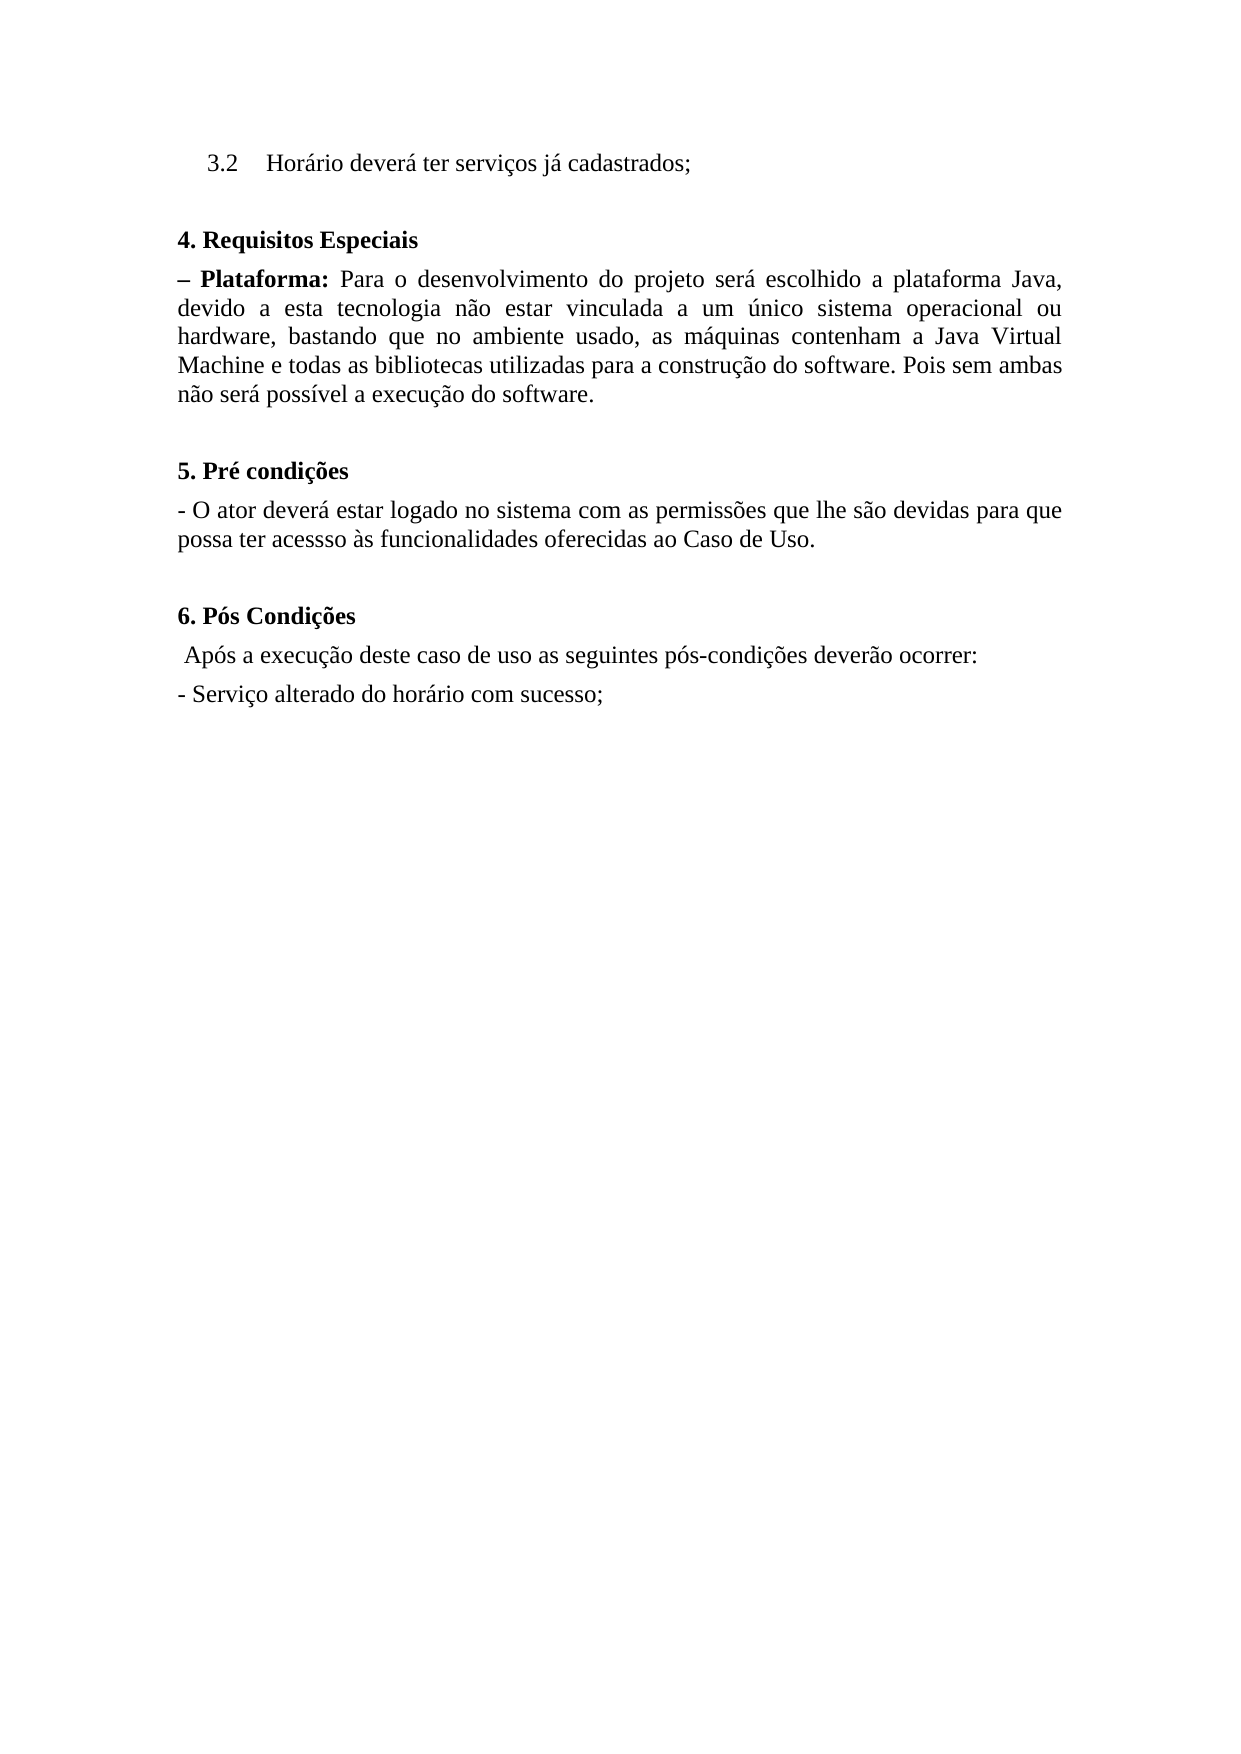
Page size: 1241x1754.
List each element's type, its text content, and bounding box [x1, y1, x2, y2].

text - Serviço alterado do horário com sucesso; [177, 679, 1063, 708]
text - O ator deverá estar logado no sistema com as permissões que lhe são devidas para que possa ter acessso às funcionalidades oferecidas ao Caso de Uso. [177, 495, 1063, 553]
text Após a execução deste caso de uso as seguintes pós-condições deverão ocorrer: [177, 640, 1063, 669]
text 3.2 Horário deverá ter serviços já cadastrados; [207, 148, 1063, 176]
text – Plataforma: Para o desenvolvimento do projeto será escolhido a plataforma Java, devido a esta tecnologia não estar vinculada a um único sistema operacional ou hardware, bastando que no ambiente usado, as máquinas contenham a Java Virtual Machine e todas as bibliotecas utilizadas para a construção do software. Pois sem ambas não será possível a execução do software. [177, 264, 1063, 408]
text 5. Pré condições [177, 456, 1063, 485]
text 4. Requisitos Especiais [177, 225, 1063, 254]
text 6. Pós Condições [177, 601, 1063, 630]
